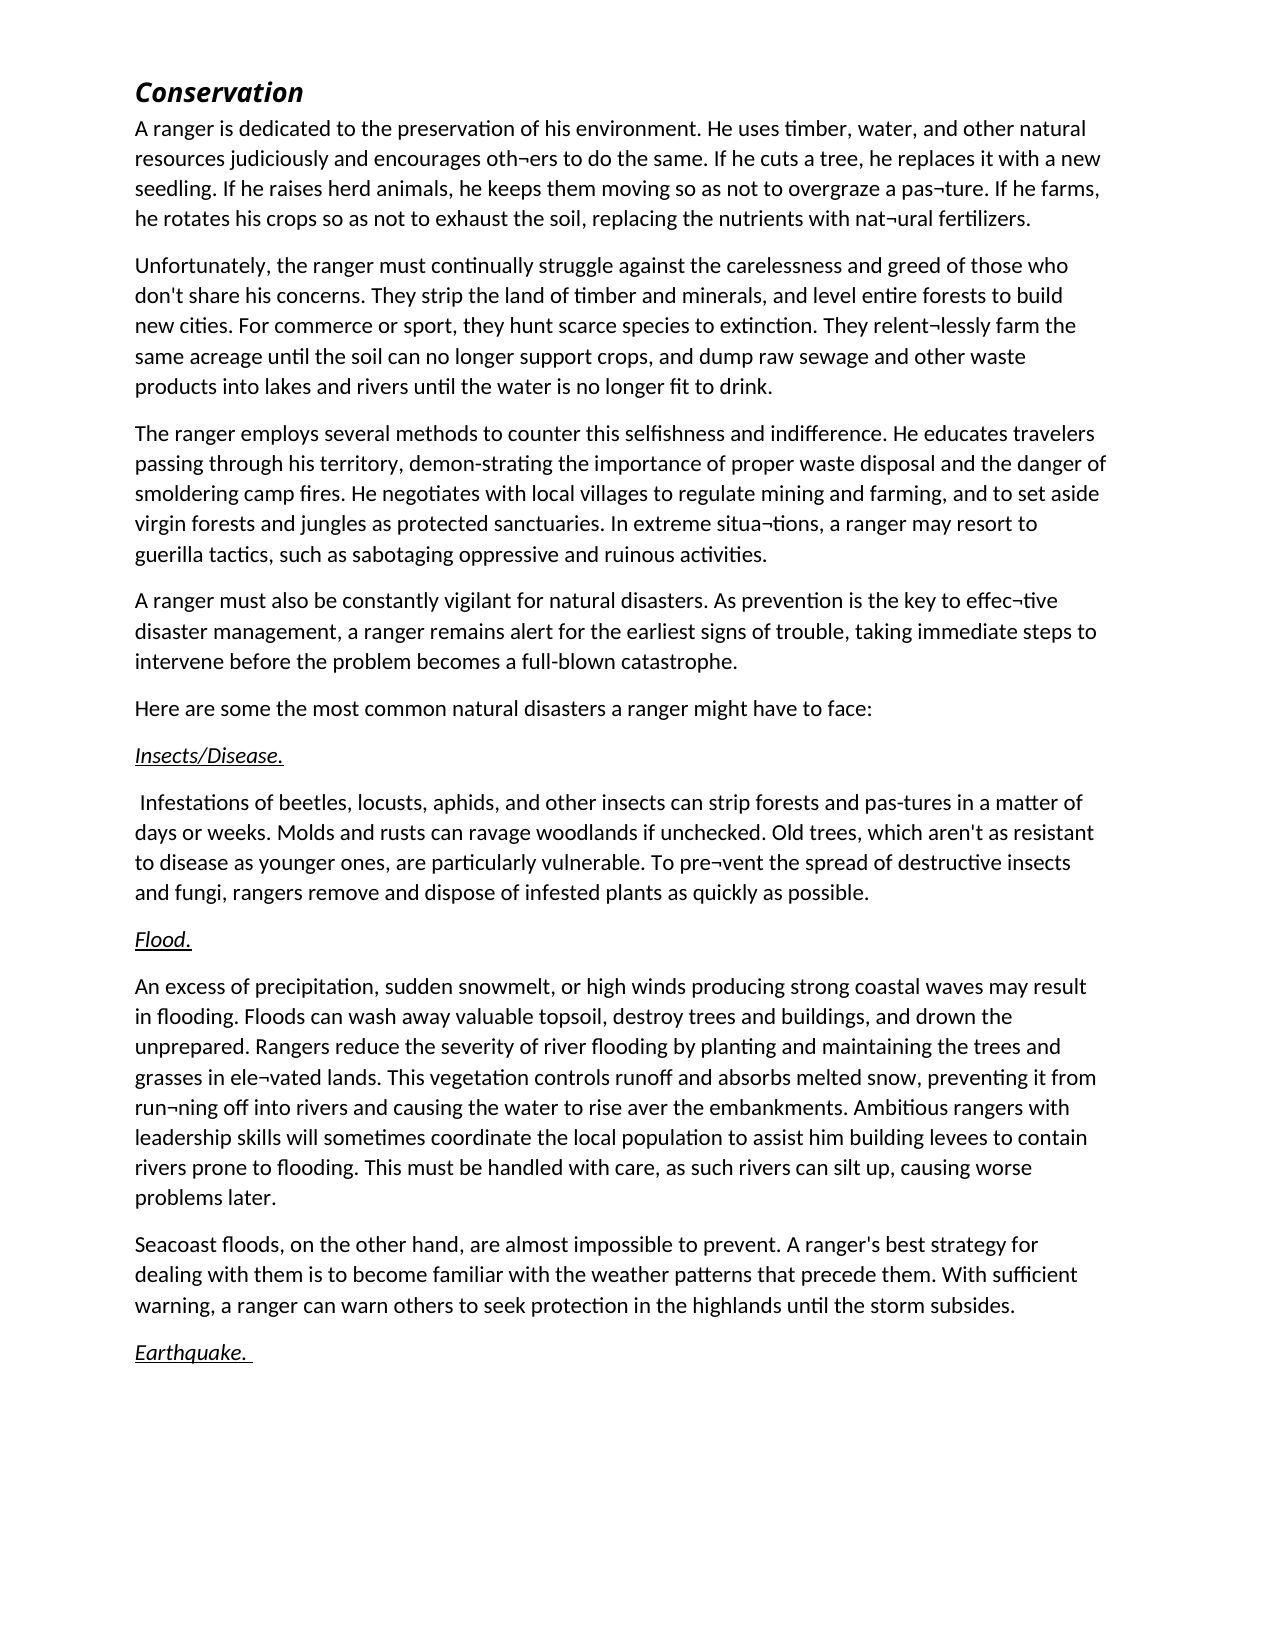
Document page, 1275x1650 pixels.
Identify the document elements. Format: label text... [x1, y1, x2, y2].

text Unfortunately, the ranger must continually struggle against the carelessness and greed of those who don't share his concerns. They strip the land of timber and minerals, and level entire forests to build new cities. For commerce or sport, they hunt scarce species to extinction. They relent¬lessly farm the same acreage until the soil can no longer support crops, and dump raw sewage and other waste products into lakes and rivers until the water is no longer fit to drink. [134, 251, 1108, 400]
text An excess of precipitation, sudden snowmelt, or high winds producing strong coastal waves may result in flooding. Floods can wash away valuable topsoil, destroy trees and buildings, and drown the unprepared. Rangers reduce the severity of river flooding by planting and maintaining the trees and grasses in ele¬vated lands. This vegetation controls runoff and absorbs melted snow, preventing it from run¬ning off into rivers and causing the water to rise aver the embankments. Ambitious rangers with leadership skills will sometimes coordinate the local population to assist him building levees to contain rivers prone to flooding. This must be handled with care, as such rivers can silt up, causing worse problems later. [134, 972, 1108, 1211]
subtitle Flood. [134, 925, 1108, 953]
text Seacoast floods, on the other hand, are almost impossible to prevent. A ranger's best strategy for dealing with them is to become familiar with the weather patterns that precede them. With sufficient warning, a ranger can warn others to seek protection in the highlands until the storm subsides. [134, 1230, 1108, 1319]
text Here are some the most common natural disasters a ranger might have to face: [134, 694, 1108, 722]
subtitle Conservation [134, 74, 1108, 111]
text A ranger must also be constantly vigilant for natural disasters. As prevention is the key to effec¬tive disaster management, a ranger remains alert for the earliest signs of trouble, taking immediate steps to intervene before the problem becomes a full-blown catastrophe. [134, 587, 1108, 675]
text Infestations of beetles, locusts, aphids, and other insects can strip forests and pas-tures in a matter of days or weeks. Molds and rusts can ravage woodlands if unchecked. Old trees, which aren't as resistant to disease as younger ones, are particularly vulnerable. To pre¬vent the spread of destructive insects and fungi, rangers remove and dispose of infested plants as quickly as possible. [134, 788, 1108, 906]
subtitle Earthquake. [134, 1338, 1108, 1366]
subtitle Insects/Disease. [134, 741, 1108, 769]
text The ranger employs several methods to counter this selfishness and indifference. He educates travelers passing through his territory, demon-strating the importance of proper waste disposal and the danger of smoldering camp fires. He negotiates with local villages to regulate mining and farming, and to set aside virgin forests and jungles as protected sanctuaries. In extreme situa¬tions, a ranger may resort to guerilla tactics, such as sabotaging oppressive and ruinous activities. [134, 419, 1108, 568]
text A ranger is dedicated to the preservation of his environment. He uses timber, water, and other natural resources judiciously and encourages oth¬ers to do the same. If he cuts a tree, he replaces it with a new seedling. If he raises herd animals, he keeps them moving so as not to overgraze a pas¬ture. If he farms, he rotates his crops so as not to exhaust the soil, replacing the nutrients with nat¬ural fertilizers. [134, 114, 1108, 232]
